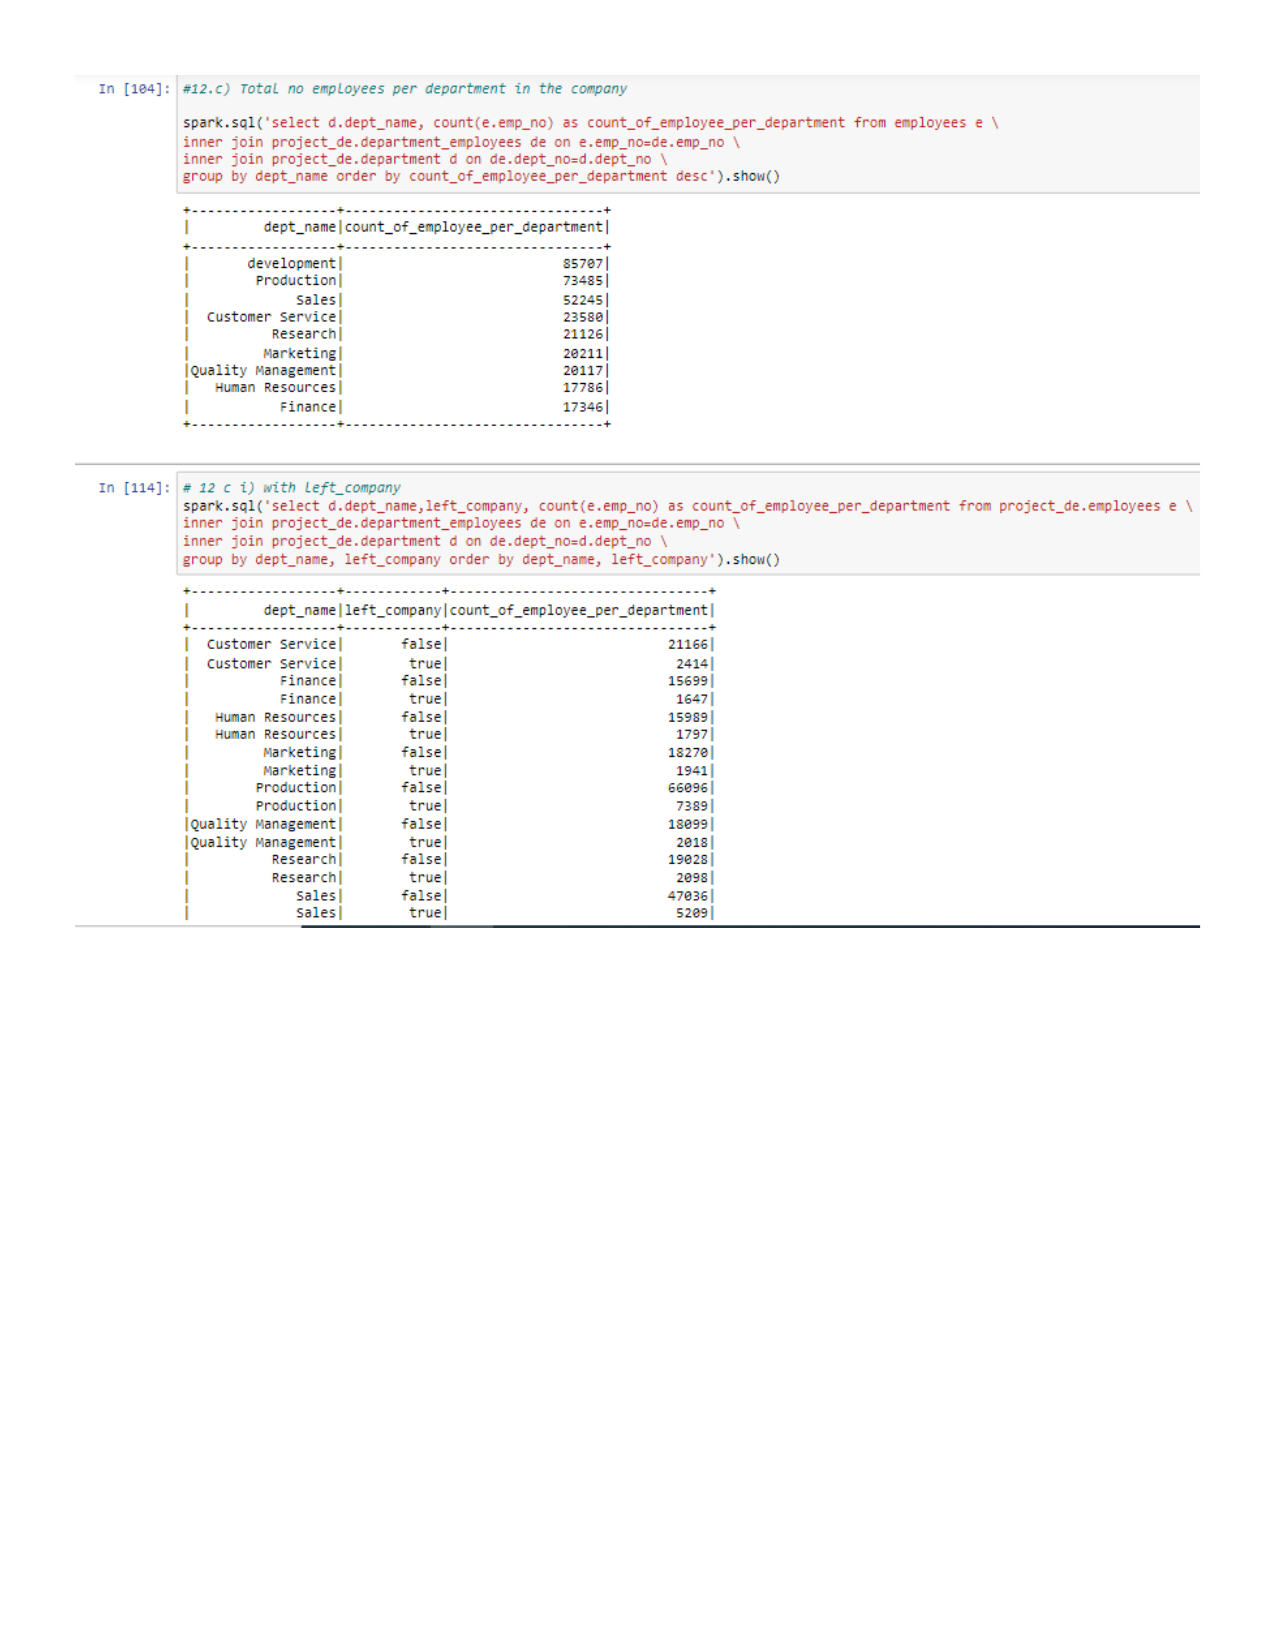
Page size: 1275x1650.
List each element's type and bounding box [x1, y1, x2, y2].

picture [75, 75, 1200, 928]
